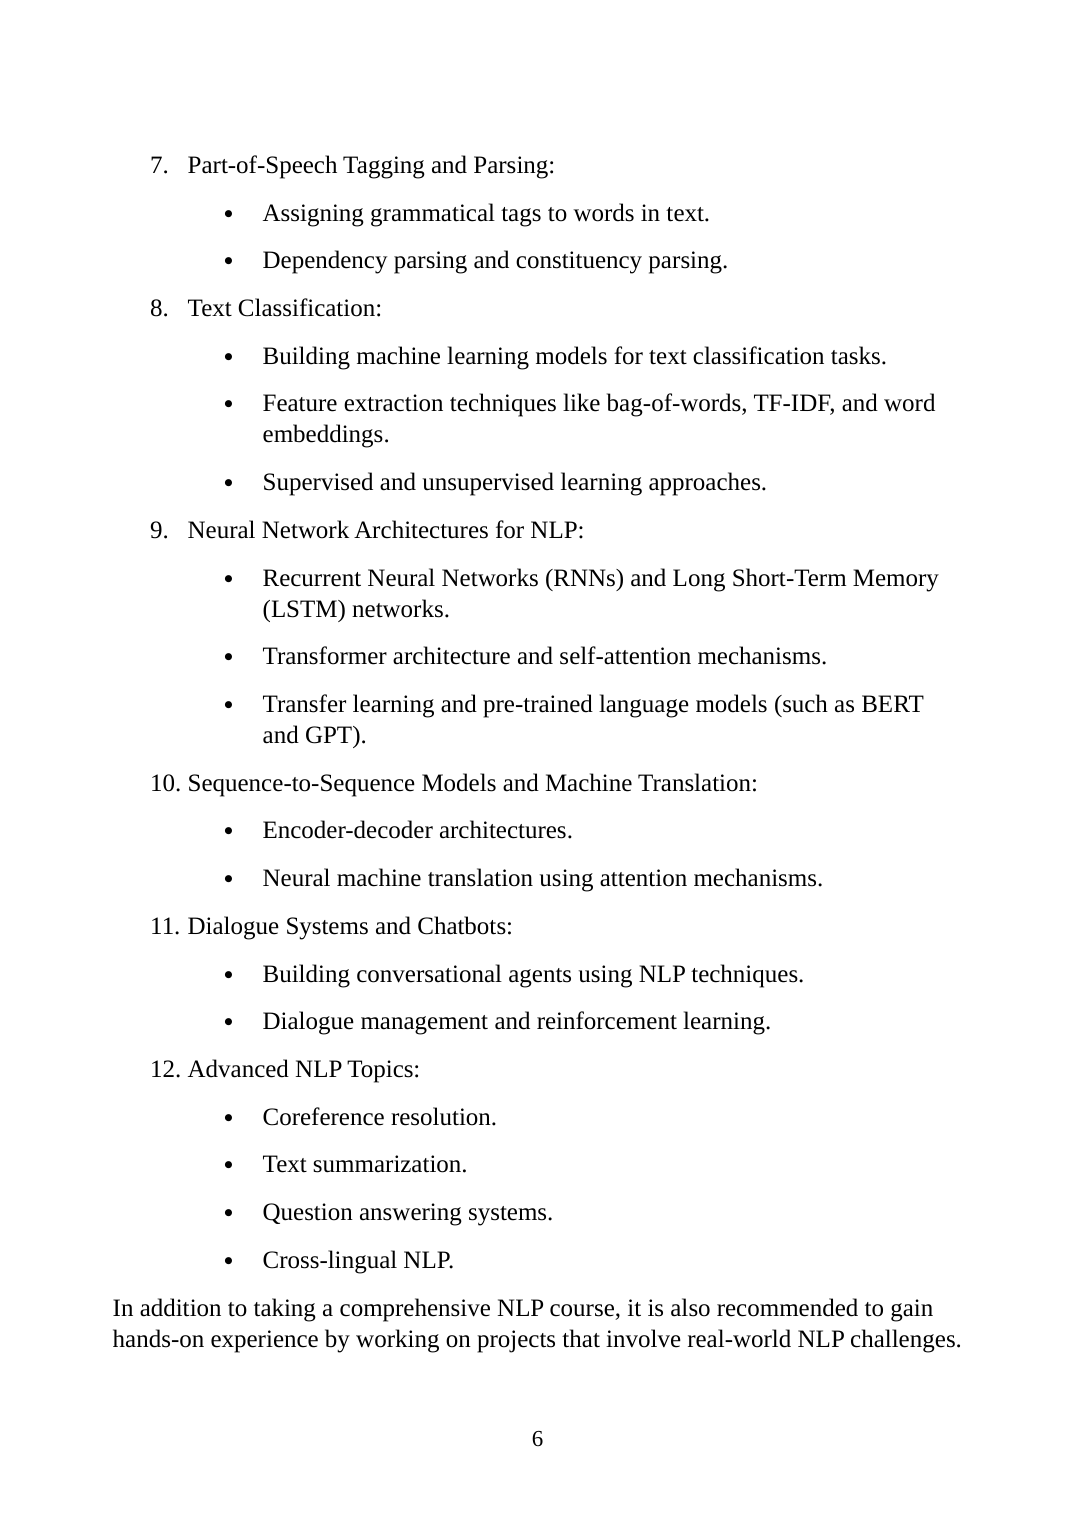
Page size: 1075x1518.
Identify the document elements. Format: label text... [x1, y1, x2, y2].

list Sequence-to-Sequence Models and Machine Translation: [150, 768, 962, 797]
list Text Classification: [150, 293, 962, 322]
list Dialogue Systems and Chatbots: [150, 911, 962, 940]
list Coreference resolution. [225, 1102, 962, 1131]
list Transformer architecture and self-attention mechanisms. [225, 641, 962, 670]
list Question answering systems. [225, 1197, 962, 1226]
list Assigning grammatical tags to words in text. [225, 198, 962, 226]
list Neural Network Architectures for NLP: [150, 515, 962, 544]
list Dialogue management and reinforcement learning. [225, 1006, 962, 1035]
list Building conversational agents using NLP techniques. [225, 959, 962, 987]
list Advanced NLP Topics: [150, 1054, 962, 1083]
list Dependency parsing and constituency parsing. [225, 245, 962, 274]
list Building machine learning models for text classification tasks. [225, 341, 962, 369]
list Feature extraction techniques like bag-of-words, TF-IDF, and word embeddings. [225, 388, 962, 448]
list Cross-lingual NLP. [225, 1245, 962, 1274]
list Supervised and unsupervised learning approaches. [225, 467, 962, 496]
list Text summarization. [225, 1149, 962, 1178]
list Transfer learning and pre-trained language models (such as BERT and GPT). [225, 689, 962, 749]
list Recurrent Neural Networks (RNNs) and Long Short-Term Memory (LSTM) networks. [225, 563, 962, 622]
list Encoder-decoder architectures. [225, 816, 962, 844]
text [112, 1293, 962, 1352]
list Part-of-Speech Tagging and Parsing: [150, 150, 962, 179]
list Neural machine translation using attention mechanisms. [225, 863, 962, 892]
